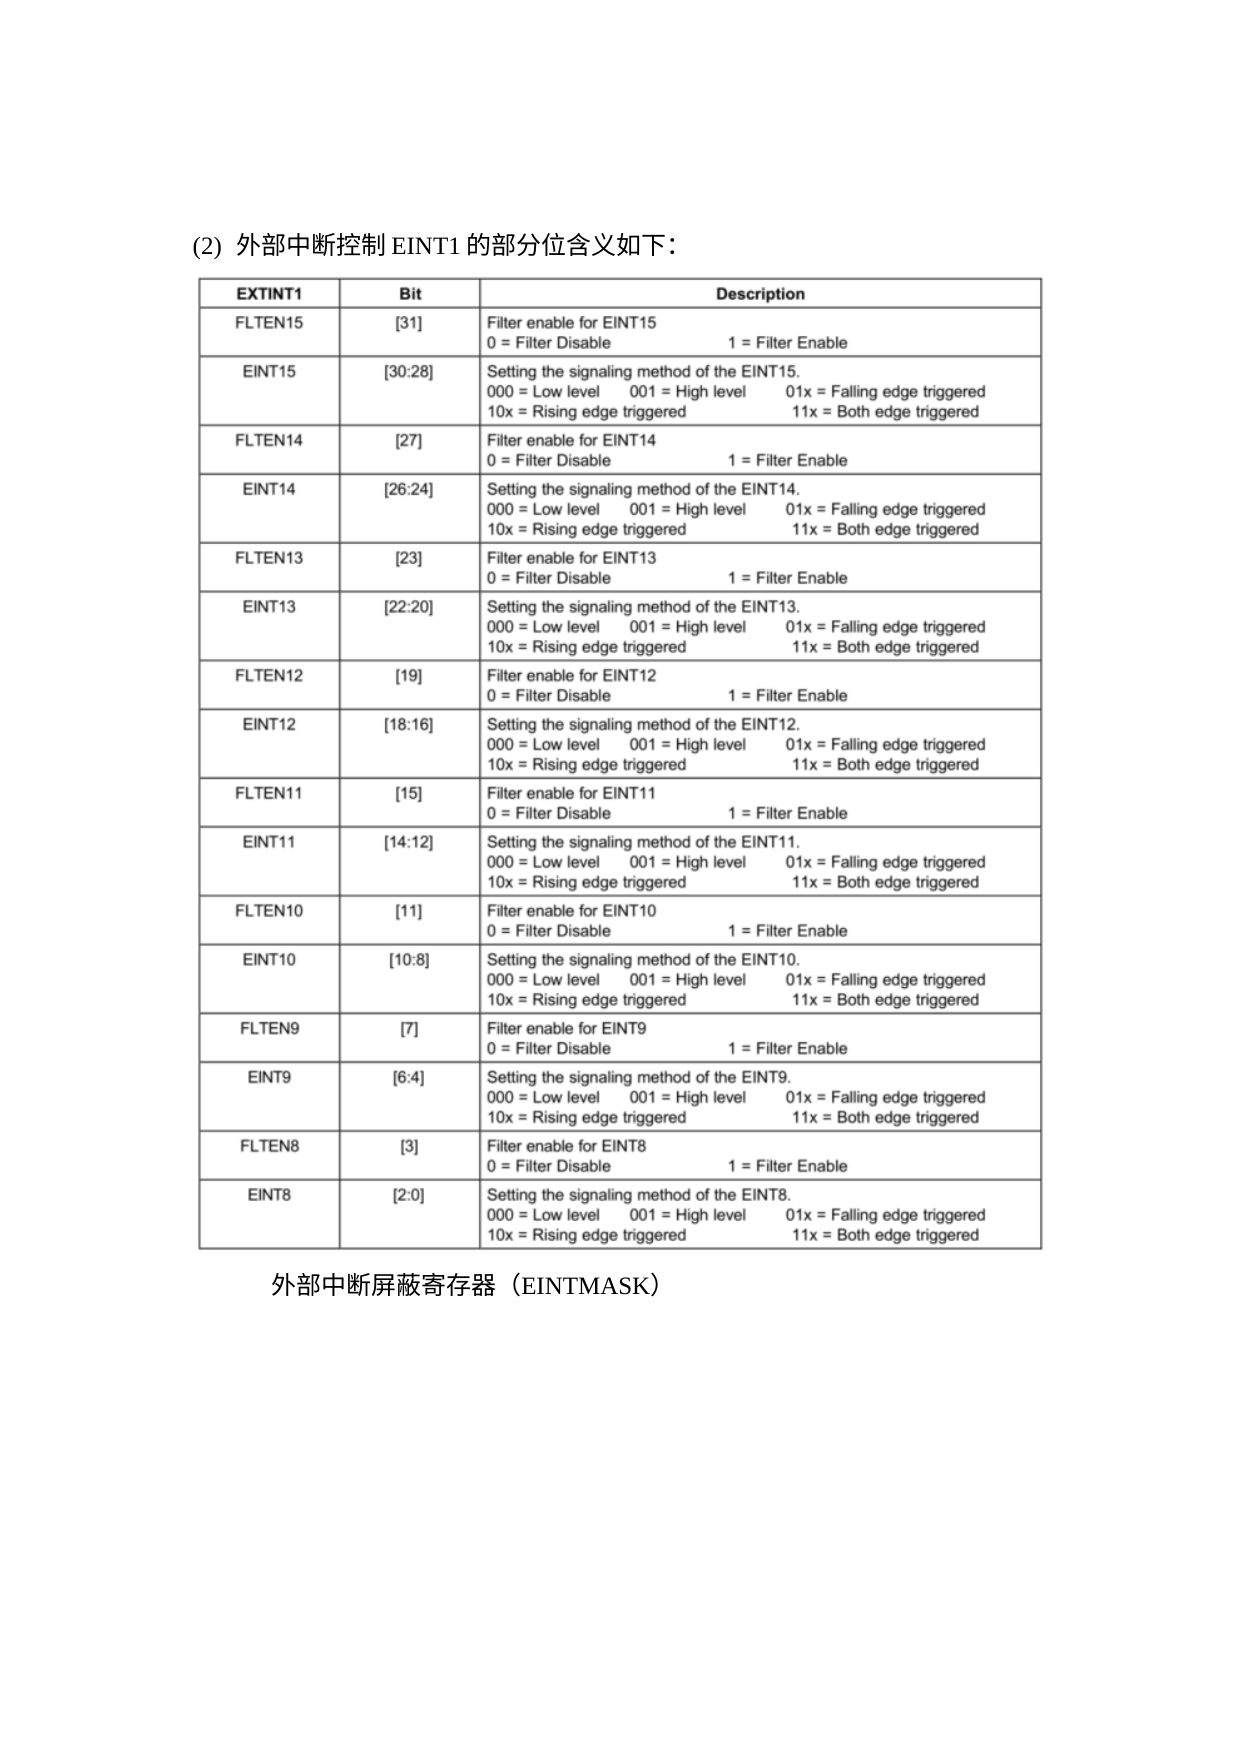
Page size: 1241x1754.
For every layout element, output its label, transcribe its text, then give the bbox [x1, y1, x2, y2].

text 外部中断屏蔽寄存器（EINTMASK） [271, 1251, 1063, 1316]
list 外部中断控制EINT1的部分位含义如下： [192, 211, 1063, 276]
picture [197, 275, 1044, 1251]
